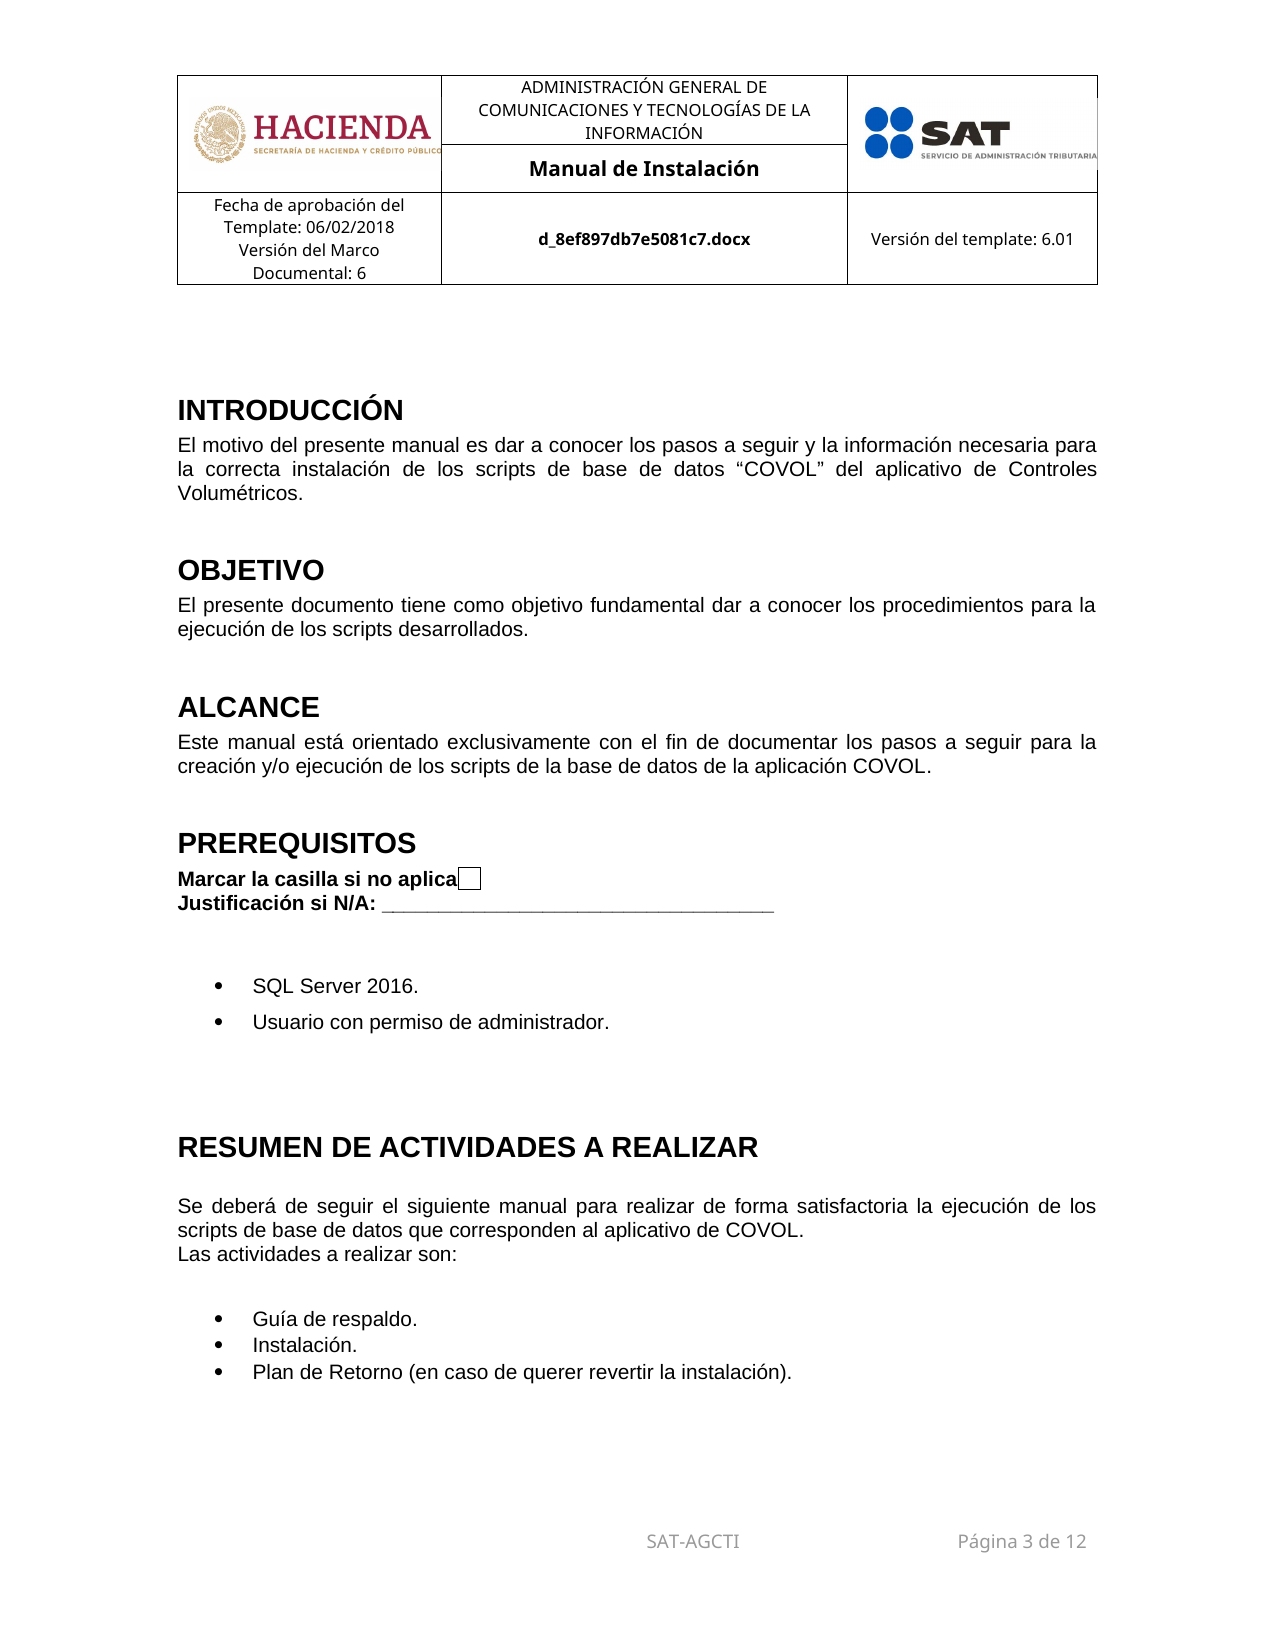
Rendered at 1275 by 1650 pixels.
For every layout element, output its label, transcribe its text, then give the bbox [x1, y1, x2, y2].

text El presente documento tiene como objetivo fundamental dar a conocer los procedimientos para la ejecución de los scripts desarrollados. [177, 593, 1098, 641]
subtitle INTRODUCCIÓN [Obligatorio] [177, 393, 1098, 426]
text Justificación si N/A: __________________________________ [177, 890, 1098, 914]
text El motivo del presente manual es dar a conocer los pasos a seguir y la información necesaria para la correcta instalación de los scripts de base de datos “COVOL” del aplicativo de Controles Volumétricos. [177, 432, 1098, 504]
list Plan de Retorno (en caso de querer revertir la instalación). [215, 1359, 1098, 1384]
list Guía de respaldo. [215, 1307, 1098, 1331]
list SQL Server 2016. [215, 974, 1098, 998]
subtitle PREREQUISITOS [177, 827, 1098, 860]
picture [188, 97, 442, 171]
text Marcar la casilla si no aplica [177, 866, 1098, 890]
subtitle OBJETIVO [Obligatorio] [177, 553, 1098, 587]
text Se deberá de seguir el siguiente manual para realizar de forma satisfactoria la ejecución de los scripts de base de datos que corresponden al aplicativo de COVOL. [177, 1193, 1098, 1241]
list Instalación. [215, 1333, 1098, 1357]
list Usuario con permiso de administrador. [215, 1010, 1098, 1034]
subtitle RESUMEN DE ACTIVIDADES A REALIZAR [177, 1130, 1098, 1163]
text Las actividades a realizar son: [177, 1241, 1098, 1265]
text Este manual está orientado exclusivamente con el fin de documentar los pasos a seguir para la creación y/o ejecución de los scripts de la base de datos de la aplicación COVOL. [177, 730, 1098, 778]
subtitle ALCANCE [Obligatorio] [177, 690, 1098, 723]
picture [858, 98, 1098, 170]
